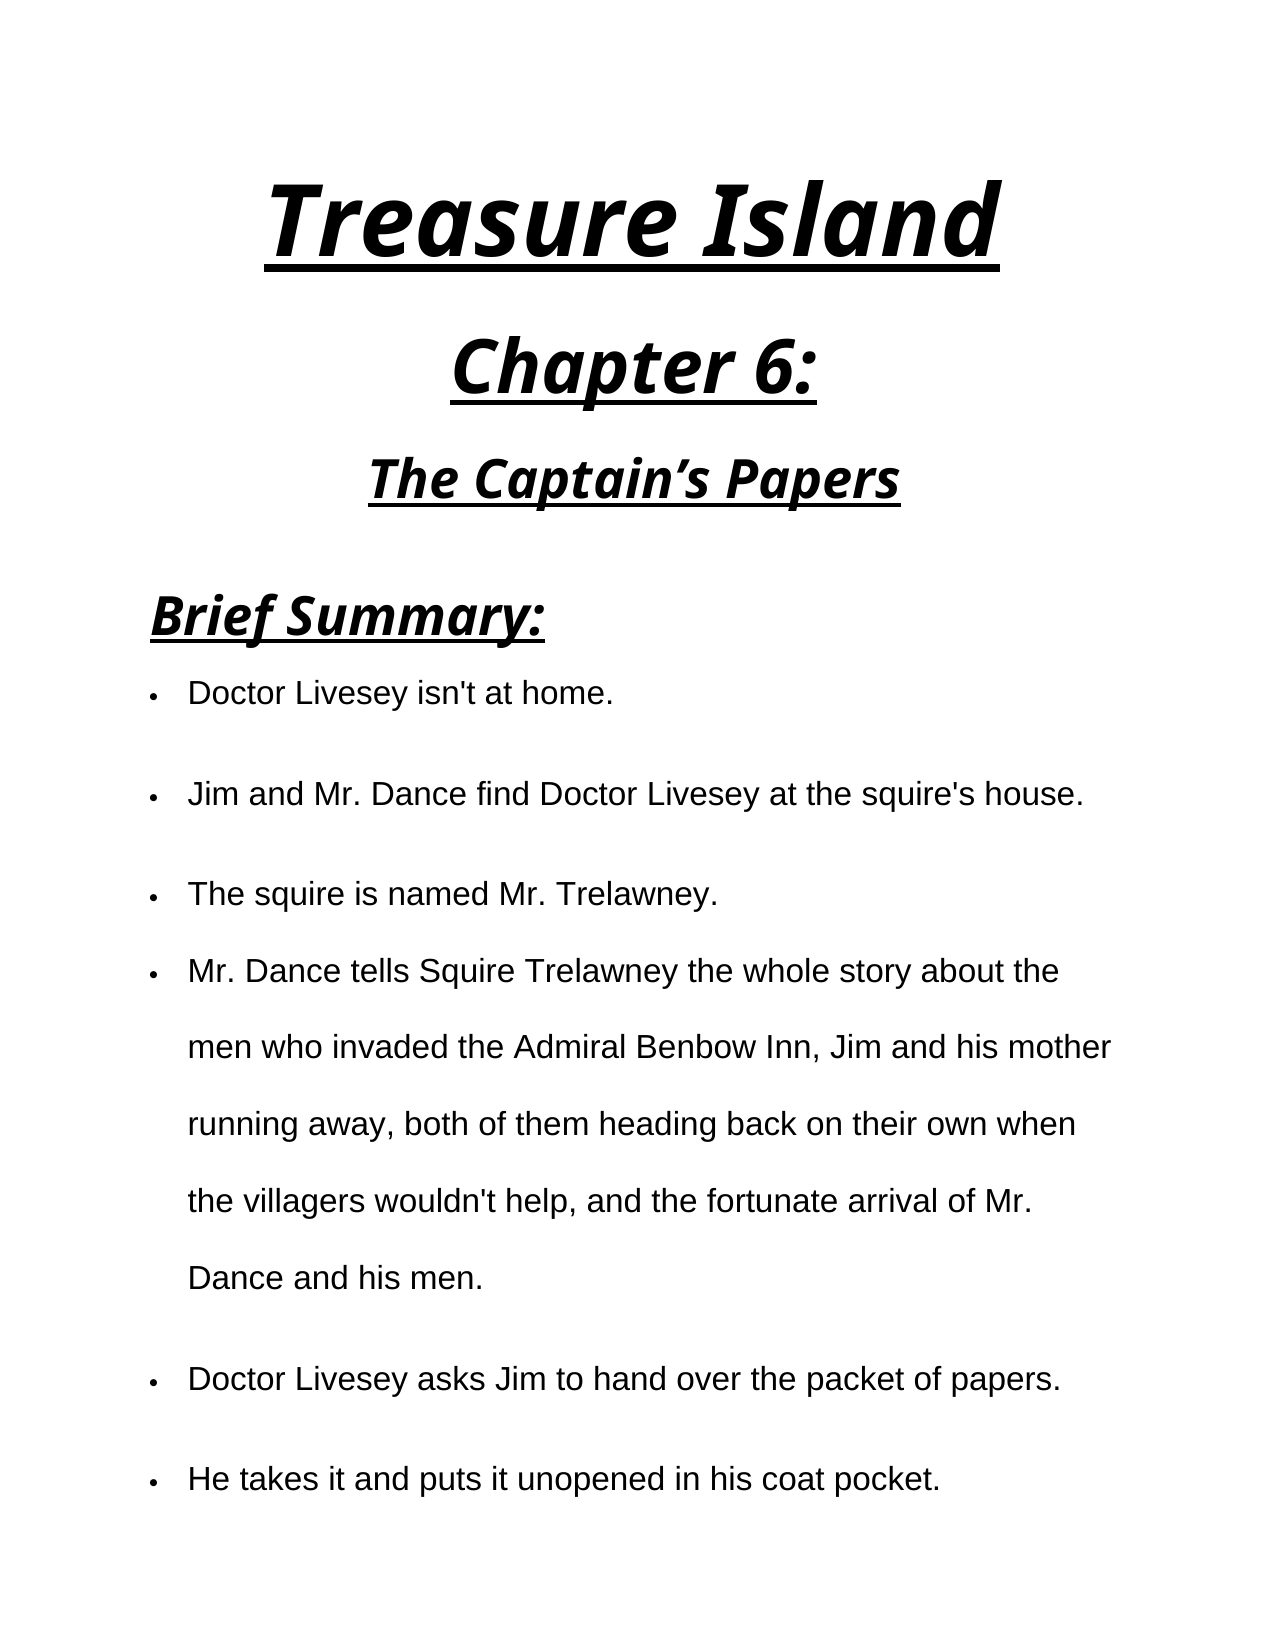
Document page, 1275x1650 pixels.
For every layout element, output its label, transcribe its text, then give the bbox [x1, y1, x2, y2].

subtitle The Captain’s Papers [150, 441, 1125, 514]
list The squire is named Mr. Trelawney. [150, 874, 1125, 912]
list Jim and Mr. Dance find Doctor Livesey at the squire's house. [150, 773, 1125, 812]
text Brief Summary: [150, 577, 1125, 651]
list Doctor Livesey isn't at home. [150, 673, 1125, 712]
list Doctor Livesey asks Jim to hand over the packet of papers. [150, 1358, 1125, 1397]
list Mr. Dance tells Squire Trelawney the whole story about the men who invaded the Admiral Benbow Inn, Jim and his mother running away, both of them heading back on their own when the villagers wouldn't help, and the fortunate arrival of Mr. Dance and his men. [150, 951, 1125, 1297]
text Treasure Island [150, 150, 1125, 286]
list He takes it and puts it unopened in his coat pocket. [150, 1459, 1125, 1497]
text Chapter 6: [150, 314, 1125, 416]
